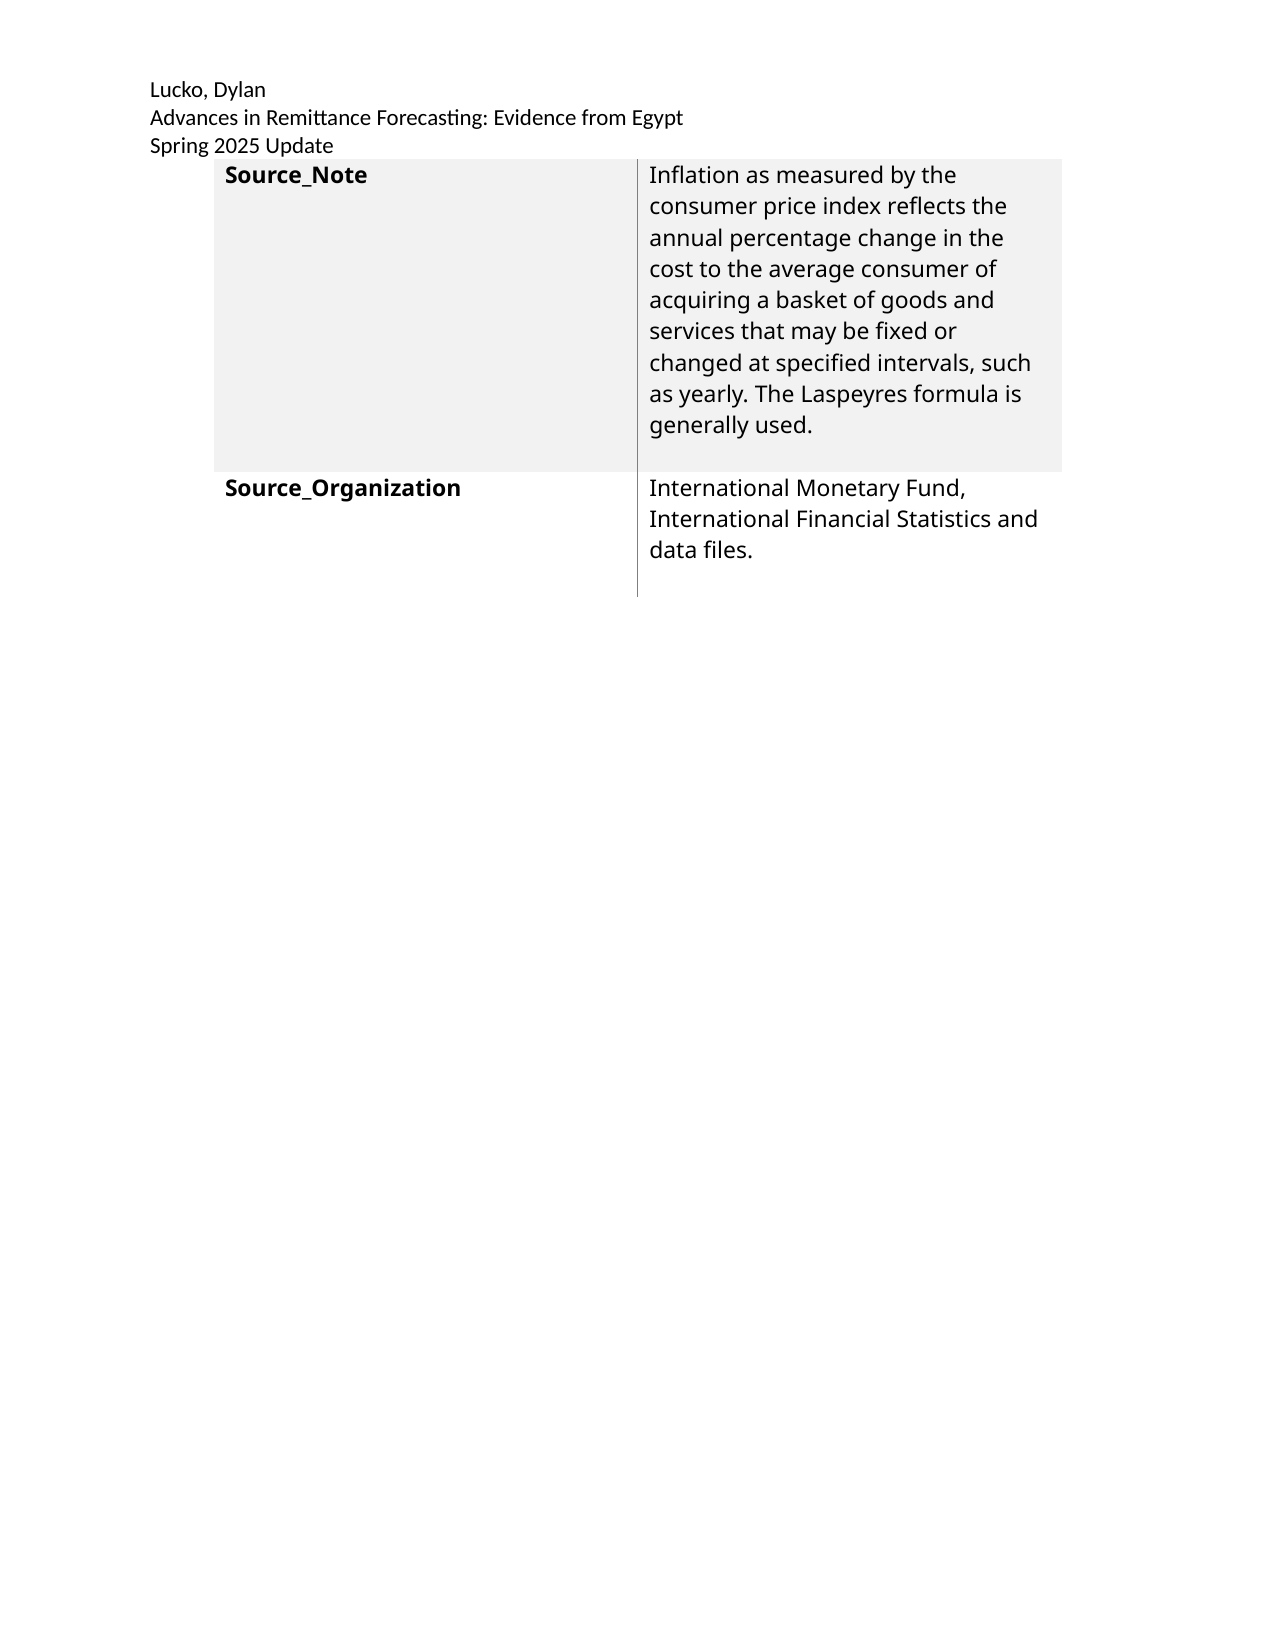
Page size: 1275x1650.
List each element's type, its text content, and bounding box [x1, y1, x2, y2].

table_cell Inflation as measured by the consumer price index reflects the annual percentage change in the cost to the average consumer of acquiring a basket of goods and services that may be fixed or changed at specified intervals, such as yearly. The Laspeyres formula is generally used. [638, 159, 1062, 472]
table_cell Source_Organization [214, 472, 637, 597]
table_cell Source_Note [214, 159, 637, 472]
table_cell International Monetary Fund, International Financial Statistics and data files. [638, 472, 1062, 597]
